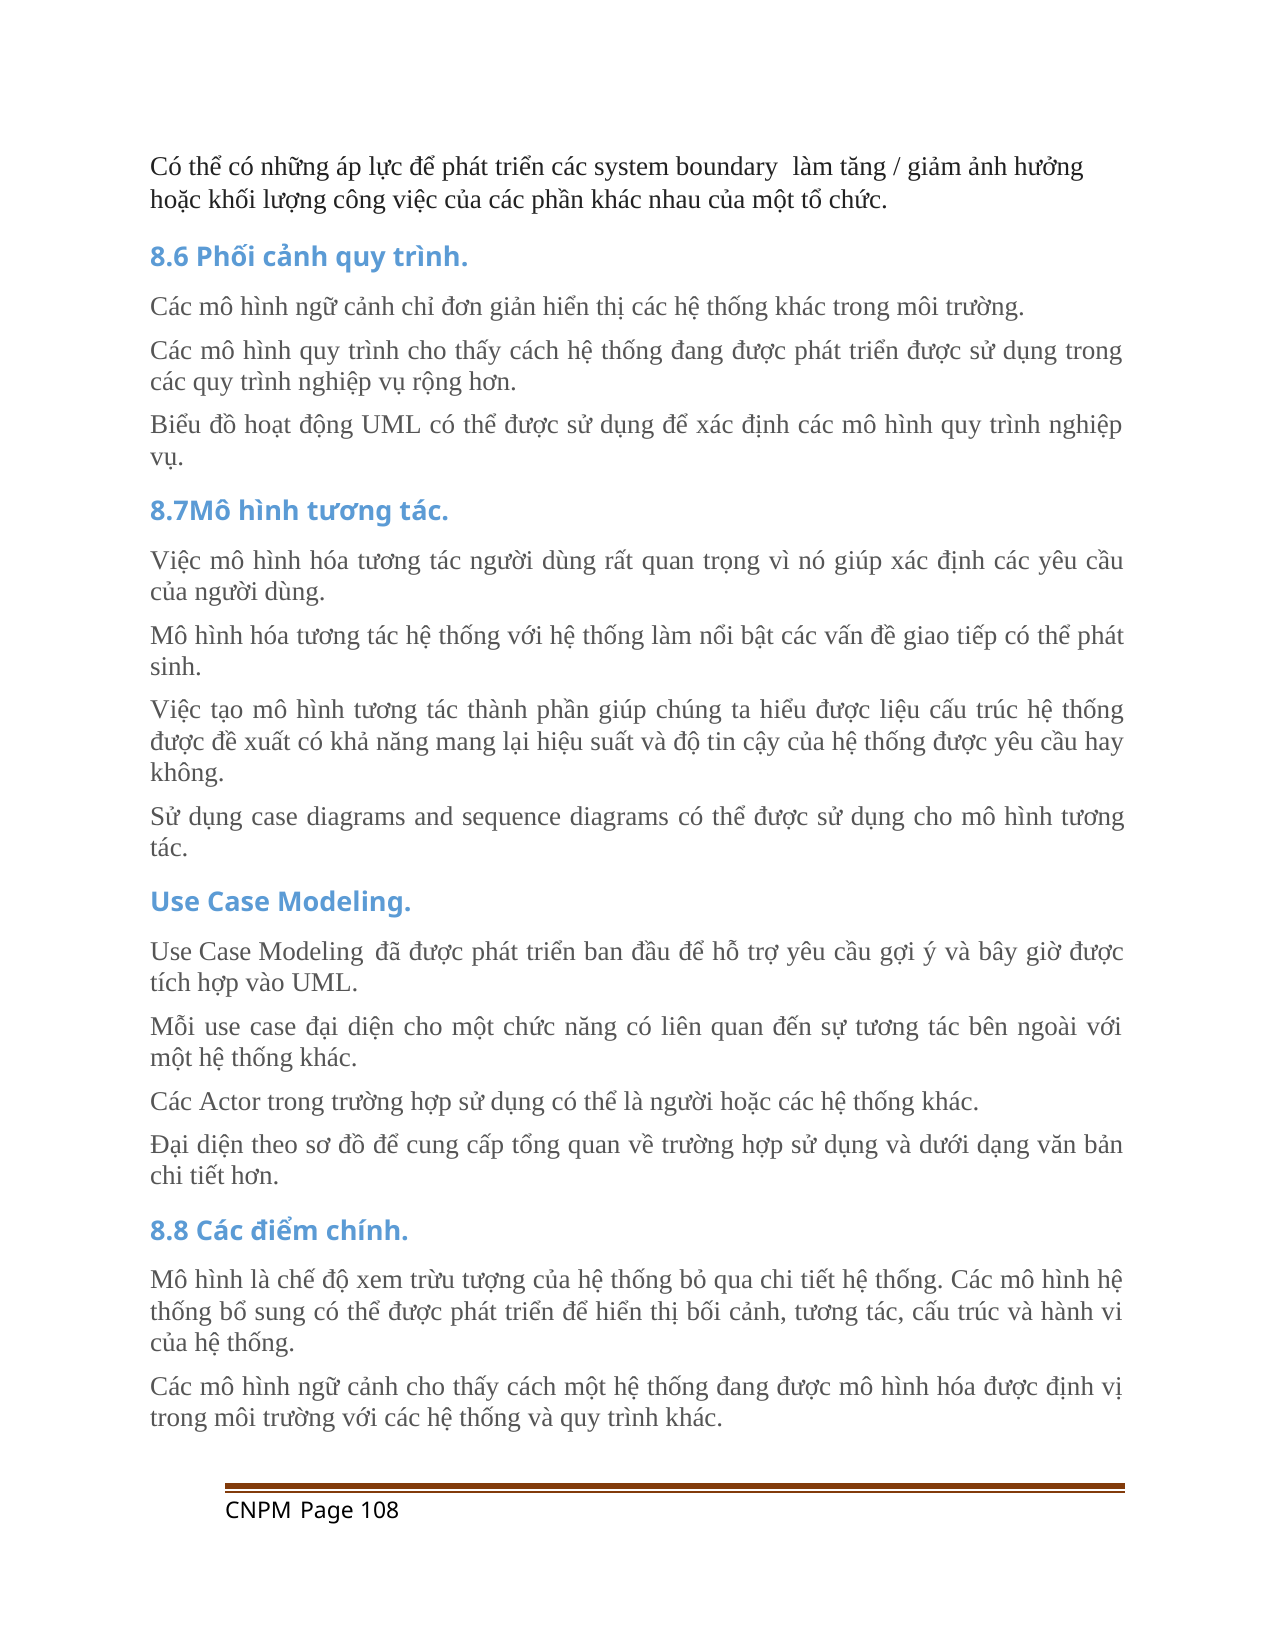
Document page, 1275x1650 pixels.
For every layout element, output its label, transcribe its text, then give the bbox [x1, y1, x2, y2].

subtitle 8.7Mô hình tương tác. [150, 492, 1125, 529]
text Các mô hình quy trình cho thấy cách hệ thống đang được phát triển được sử dụng trong các quy trình nghiệp vụ rộng hơn. [150, 334, 1125, 396]
text Mô hình là chế độ xem trừu tượng của hệ thống bỏ qua chi tiết hệ thống. Các mô hình hệ thống bổ sung có thể được phát triển để hiển thị bối cảnh, tương tác, cấu trúc và hành vi của hệ thống. [150, 1264, 1125, 1357]
text Mỗi use case đại diện cho một chức năng có liên quan đến sự tương tác bên ngoài với một hệ thống khác. [150, 1010, 1125, 1072]
text Use Case Modeling đã được phát triển ban đầu để hỗ trợ yêu cầu gợi ý và bây giờ được tích hợp vào UML. [150, 935, 1125, 997]
text Việc tạo mô hình tương tác thành phần giúp chúng ta hiểu được liệu cấu trúc hệ thống được đề xuất có khả năng mang lại hiệu suất và độ tin cậy của hệ thống được yêu cầu hay không. [150, 694, 1125, 787]
text Có thể có những áp lực để phát triển các system boundary làm tăng / giảm ảnh hưởng hoặc khối lượng công việc của các phần khác nhau của một tổ chức. [150, 150, 1125, 215]
text Mô hình hóa tương tác hệ thống với hệ thống làm nổi bật các vấn đề giao tiếp có thể phát sinh. [150, 619, 1125, 681]
text Các mô hình ngữ cảnh chỉ đơn giản hiển thị các hệ thống khác trong môi trường. [150, 290, 1125, 321]
subtitle 8.6 Phối cảnh quy trình. [150, 238, 1125, 275]
text Sử dụng case diagrams and sequence diagrams có thể được sử dụng cho mô hình tương tác. [150, 799, 1125, 862]
text Biểu đồ hoạt động UML có thể được sử dụng để xác định các mô hình quy trình nghiệp vụ. [150, 409, 1125, 471]
text Các Actor trong trường hợp sử dụng có thể là người hoặc các hệ thống khác. [150, 1084, 1125, 1116]
text Việc mô hình hóa tương tác người dùng rất quan trọng vì nó giúp xác định các yêu cầu của người dùng. [150, 544, 1125, 606]
text Đại diện theo sơ đồ để cung cấp tổng quan về trường hợp sử dụng và dưới dạng văn bản chi tiết hơn. [150, 1128, 1125, 1191]
text Các mô hình ngữ cảnh cho thấy cách một hệ thống đang được mô hình hóa được định vị trong môi trường với các hệ thống và quy trình khác. [150, 1369, 1125, 1432]
subtitle 8.8 Các điểm chính. [150, 1211, 1125, 1248]
subtitle Use Case Modeling. [150, 883, 1125, 919]
